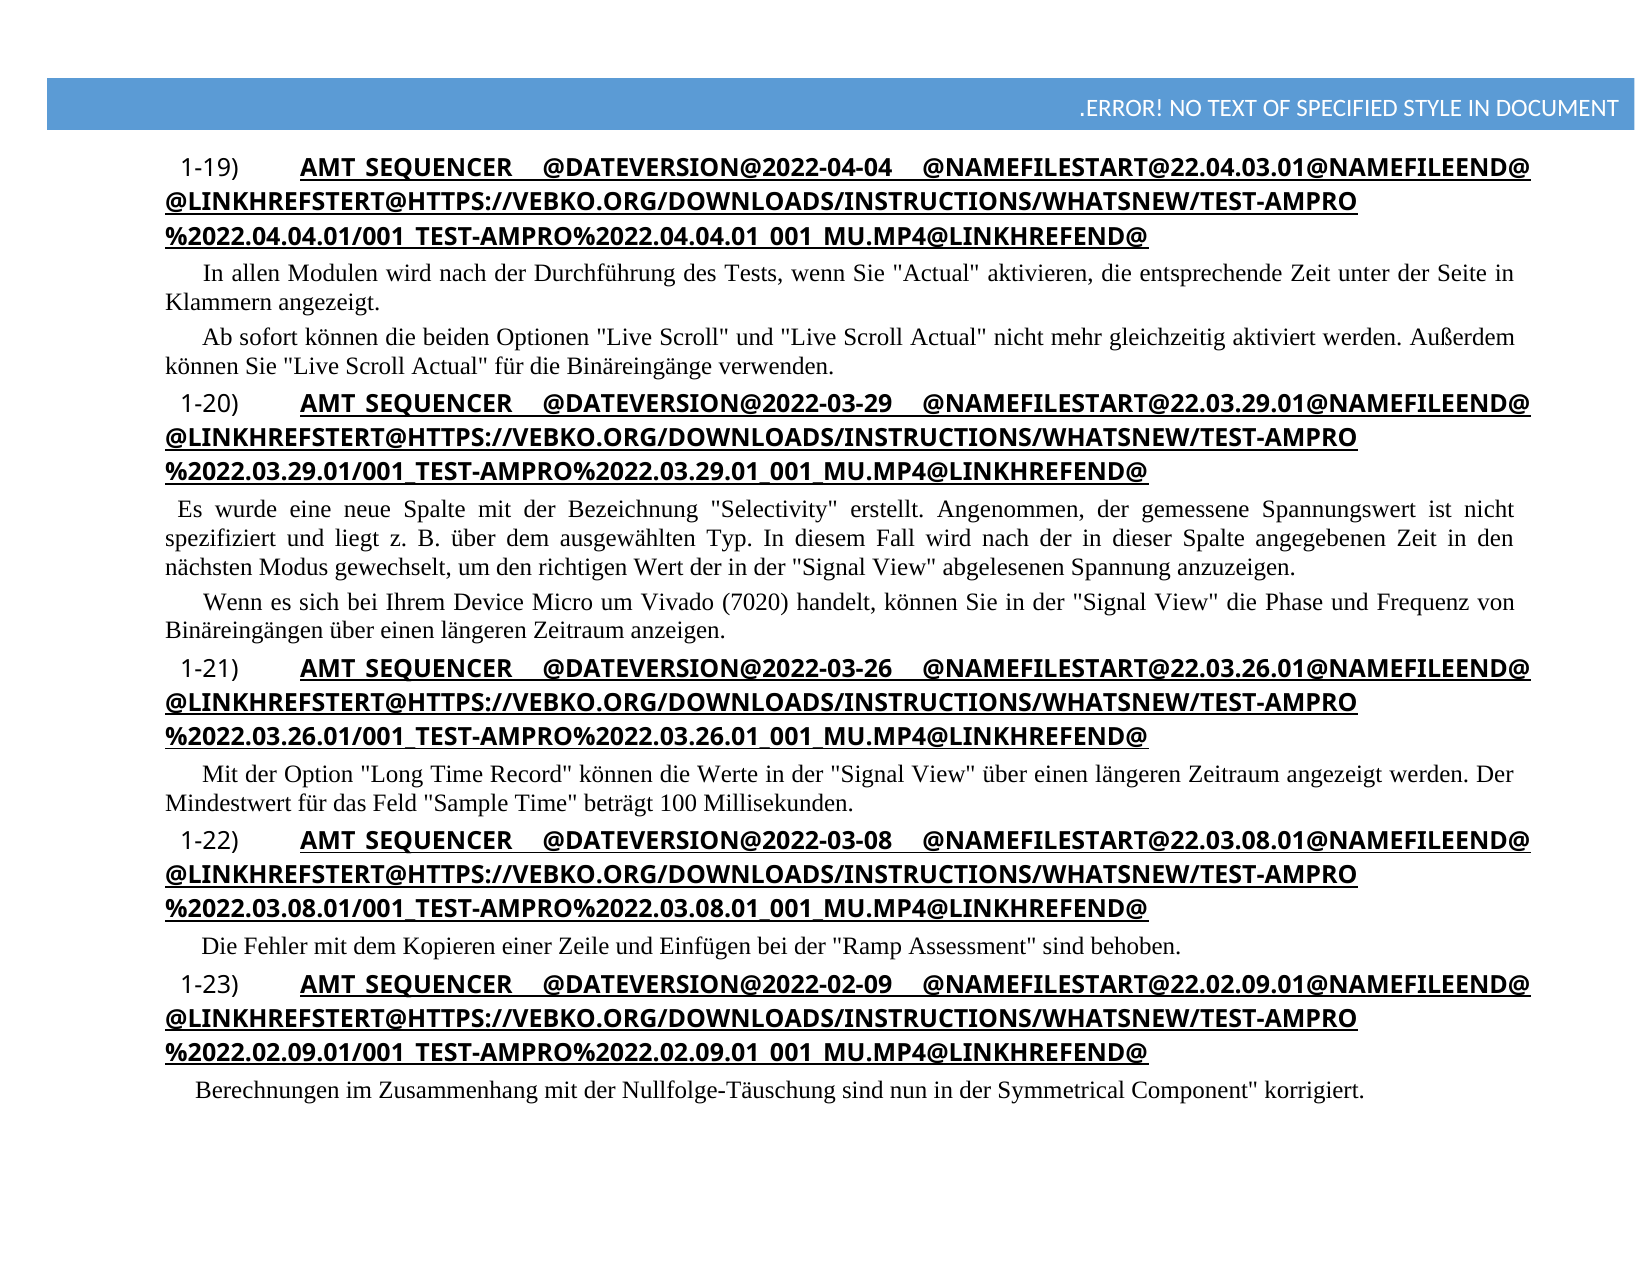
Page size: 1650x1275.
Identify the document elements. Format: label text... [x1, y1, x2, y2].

subtitle AMT Sequencer @DateVersion@2022-03-08 @Namefilestart@22.03.08.01@NamefileEnd@ @linkHrefStert@https://vebko.org/Downloads/Instructions/WhatsNew/Test-AMPro%2022.03.08.01/001_Test-AMPro%2022.03.08.01_001_mu.mp4@linkHrefEnd@ [165, 823, 1531, 925]
text Die Fehler mit dem Kopieren einer Zeile und Einfügen bei der "Ramp Assessment" sind behoben. [165, 931, 1516, 960]
text Berechnungen im Zusammenhang mit der Nullfolge-Täuschung sind nun in der Symmetrical Component" korrigiert. [165, 1075, 1516, 1103]
text Es wurde eine neue Spalte mit der Bezeichnung "Selectivity" erstellt. Angenommen, der gemessene Spannungswert ist nicht spezifiziert und liegt z. B. über dem ausgewählten Typ. In diesem Fall wird nach der in dieser Spalte angegebenen Zeit in den nächsten Modus gewechselt, um den richtigen Wert der in der "Signal View" abgelesenen Spannung anzuzeigen. [165, 494, 1516, 581]
subtitle AMT Sequencer @DateVersion@2022-04-04 @Namefilestart@22.04.03.01@NamefileEnd@ @linkHrefStert@https://vebko.org/Downloads/Instructions/WhatsNew/Test-AMPro%2022.04.04.01/001_Test-AMPro%2022.04.04.01_001_mu.mp4@linkHrefEnd@ [165, 150, 1531, 252]
subtitle AMT Sequencer @DateVersion@2022-03-26 @Namefilestart@22.03.26.01@NamefileEnd@ @linkHrefStert@https://vebko.org/Downloads/Instructions/WhatsNew/Test-AMPro%2022.03.26.01/001_Test-AMPro%2022.03.26.01_001_mu.mp4@linkHrefEnd@ [165, 651, 1531, 753]
text Wenn es sich bei Ihrem Device Micro um Vivado (7020) handelt, können Sie in der "Signal View" die Phase und Frequenz von Binäreingängen über einen längeren Zeitraum anzeigen. [165, 587, 1516, 644]
text Mit der Option "Long Time Record" können die Werte in der "Signal View" über einen längeren Zeitraum angezeigt werden. Der Mindestwert für das Feld "Sample Time" beträgt 100 Millisekunden. [165, 759, 1516, 817]
subtitle AMT Sequencer @DateVersion@2022-02-09 @Namefilestart@22.02.09.01@NamefileEnd@ @linkHrefStert@https://vebko.org/Downloads/Instructions/WhatsNew/Test-AMPro%2022.02.09.01/001_Test-AMPro%2022.02.09.01_001_mu.mp4@linkHrefEnd@ [165, 966, 1531, 1068]
text Ab sofort können die beiden Optionen "Live Scroll" und "Live Scroll Actual" nicht mehr gleichzeitig aktiviert werden. Außerdem können Sie "Live Scroll Actual" für die Binäreingänge verwenden. [165, 322, 1516, 380]
subtitle AMT Sequencer @DateVersion@2022-03-29 @Namefilestart@22.03.29.01@NamefileEnd@ @linkHrefStert@https://vebko.org/Downloads/Instructions/WhatsNew/Test-AMPro%2022.03.29.01/001_Test-AMPro%2022.03.29.01_001_mu.mp4@linkHrefEnd@ [165, 386, 1531, 488]
text In allen Modulen wird nach der Durchführung des Tests, wenn Sie "Actual" aktivieren, die entsprechende Zeit unter der Seite in Klammern angezeigt. [165, 258, 1516, 316]
